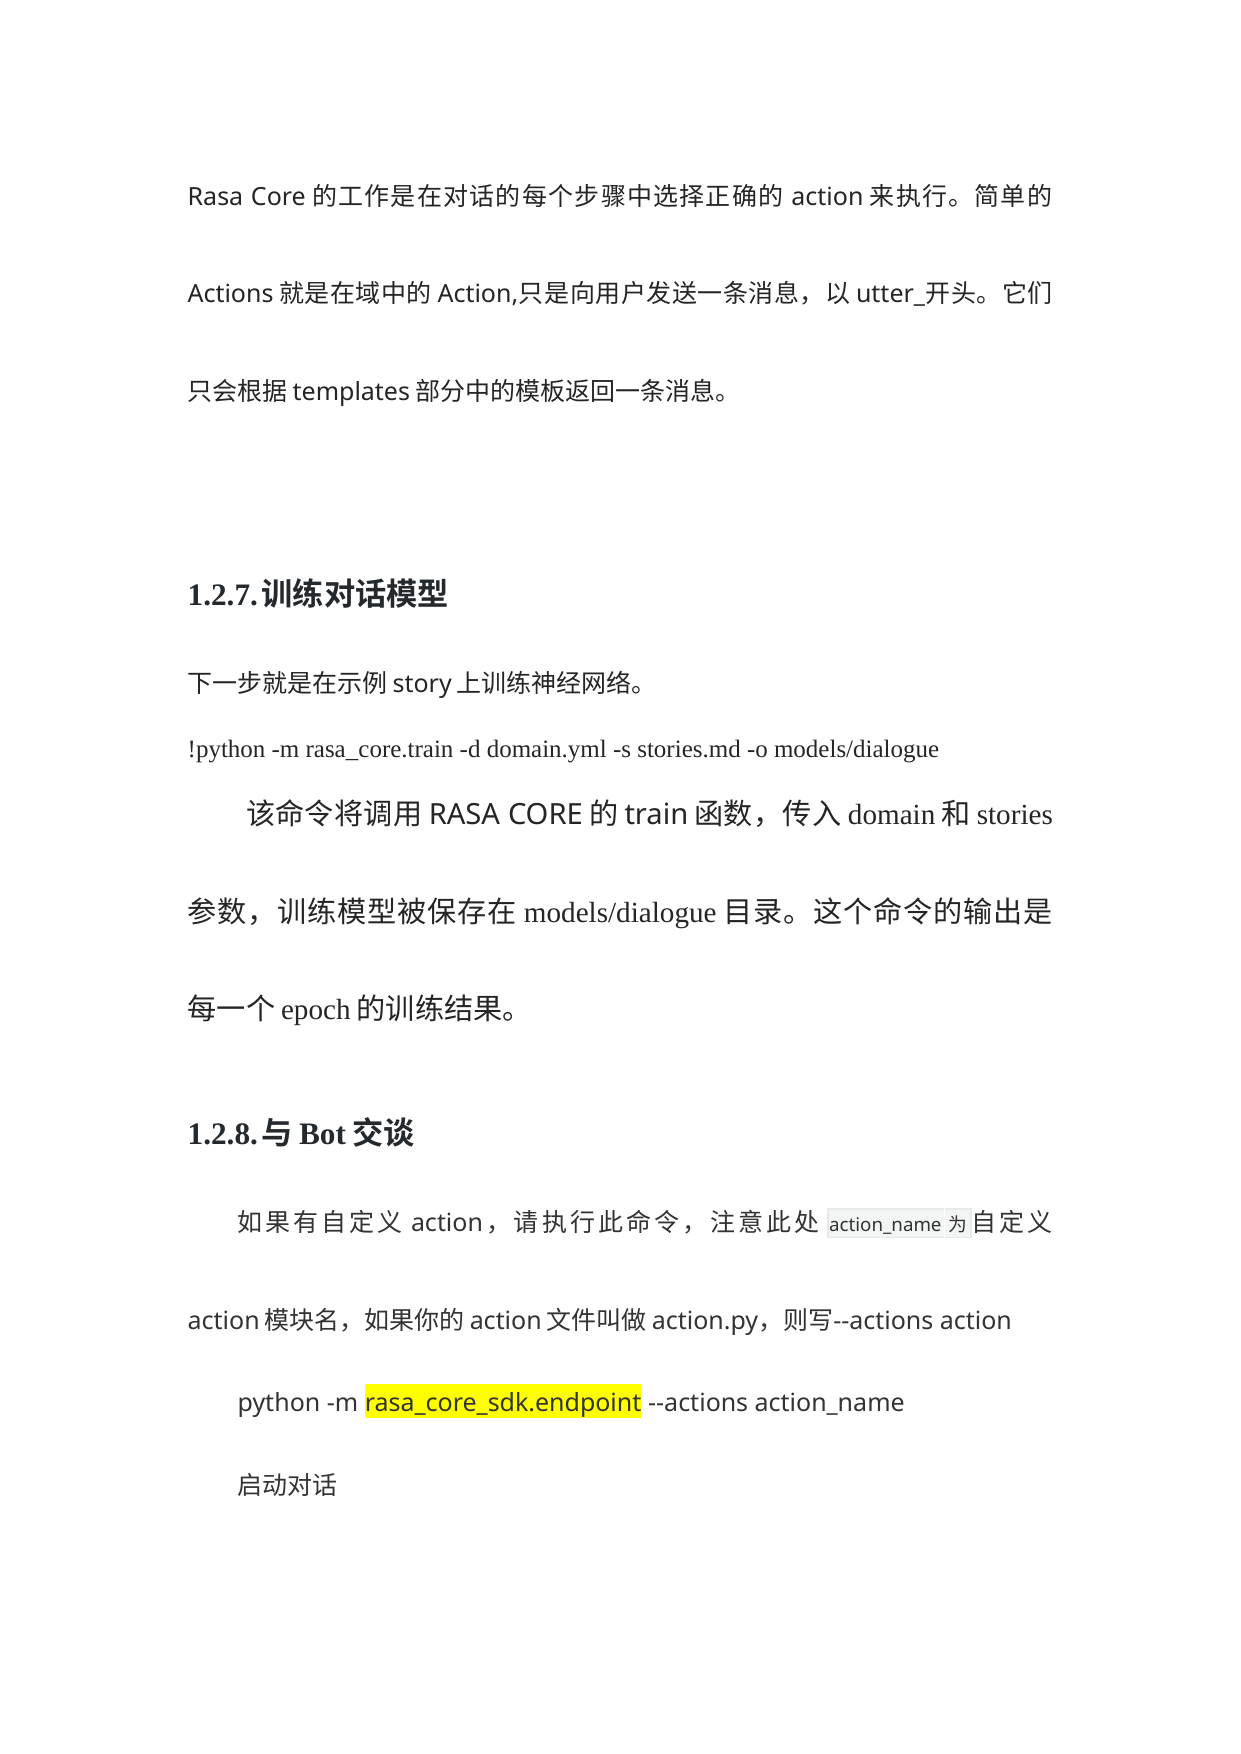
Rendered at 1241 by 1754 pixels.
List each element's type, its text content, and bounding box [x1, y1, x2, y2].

list python -m rasa_core_sdk.endpoint --actions action_name [187, 1369, 1053, 1434]
list 下一步就是在示例story上训练神经网络。 [187, 649, 1053, 714]
list 如果有自定义action，请执行此命令，注意此处action_name为自定义action模块名，如果你的action文件叫做action.py，则写--actions action [187, 1188, 1053, 1351]
list 该命令将调用RASA CORE的train函数，传入domain和stories参数，训练模型被保存在models/dialogue目录。这个命令的输出是每一个epoch的训练结果。 [187, 779, 1053, 1039]
list Rasa Core的工作是在对话的每个步骤中选择正确的action来执行。简单的Actions就是在域中的Action,只是向用户发送一条消息，以utter_开头。它们只会根据templates部分中的模板返回一条消息。 [187, 162, 1053, 422]
list 启动对话 [187, 1451, 1053, 1516]
list !python -m rasa_core.train -d domain.yml -s stories.md -o models/dialogue [187, 733, 1053, 765]
subtitle 训练对话模型 [187, 559, 1053, 624]
subtitle 与Bot交谈 [187, 1098, 1053, 1163]
